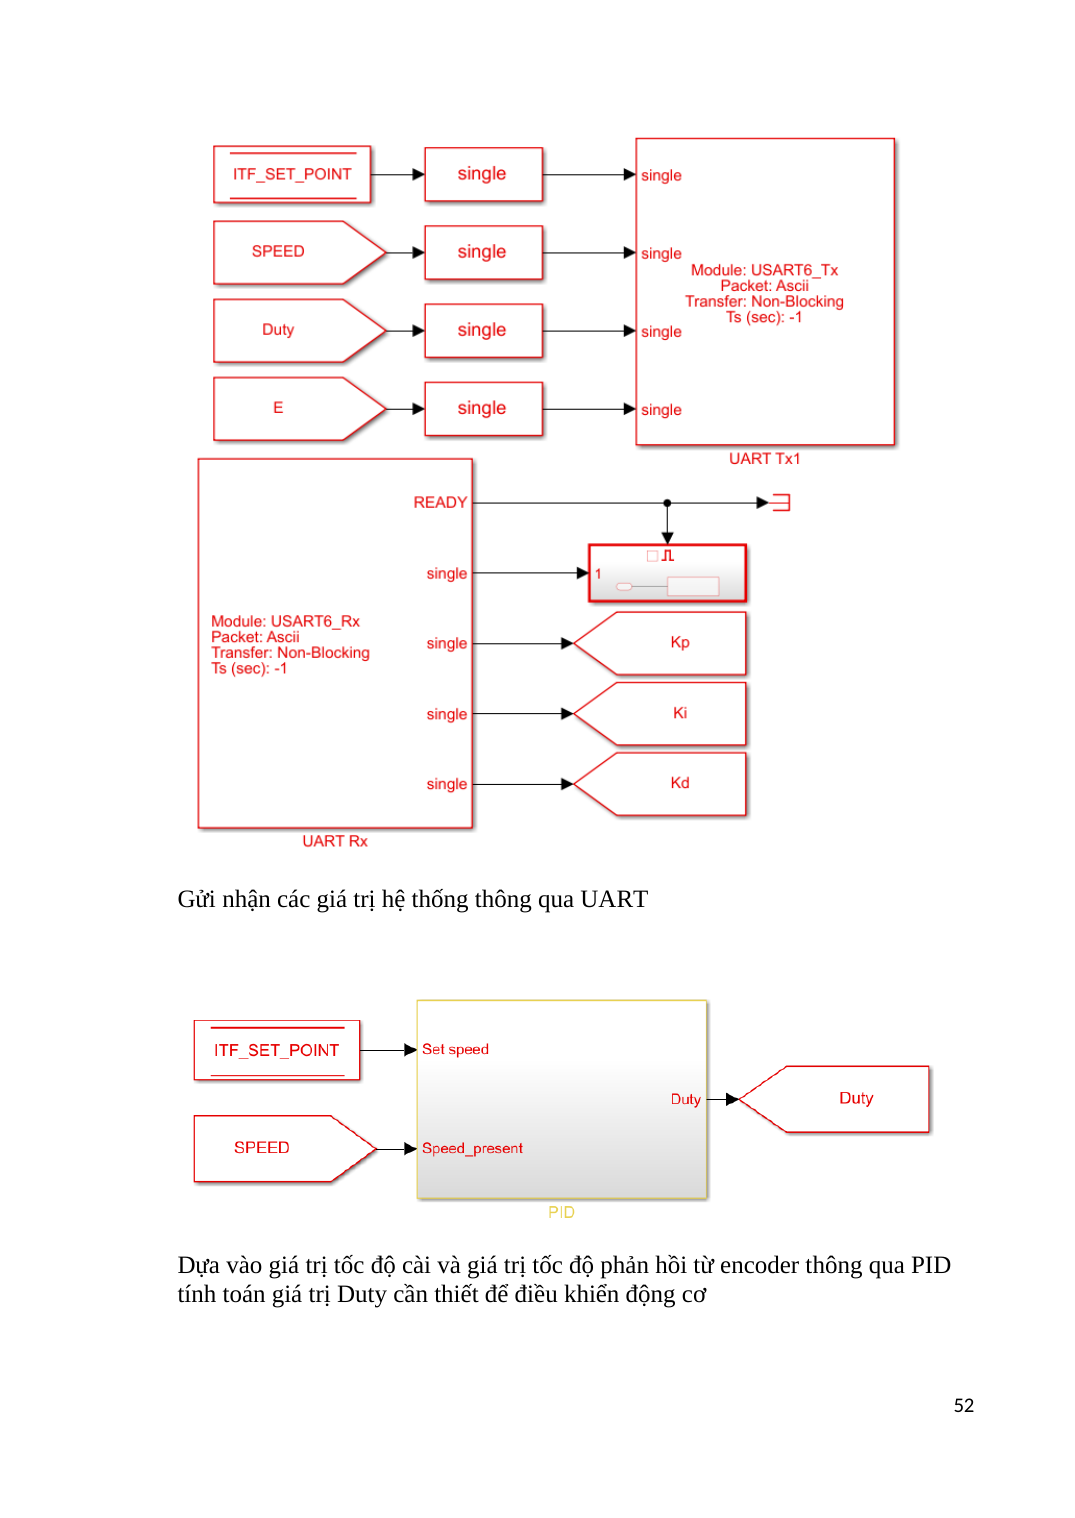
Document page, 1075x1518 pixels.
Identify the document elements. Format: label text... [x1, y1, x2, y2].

text Gửi nhận các giá trị hệ thống thông qua UART [177, 884, 974, 912]
text Dựa vào giá trị tốc độ cài và giá trị tốc độ phản hồi từ encoder thông qua PID tính toán giá trị Duty cần thiết để điều khiển động cơ [177, 1250, 974, 1307]
picture [177, 937, 940, 1225]
picture [183, 118, 917, 859]
